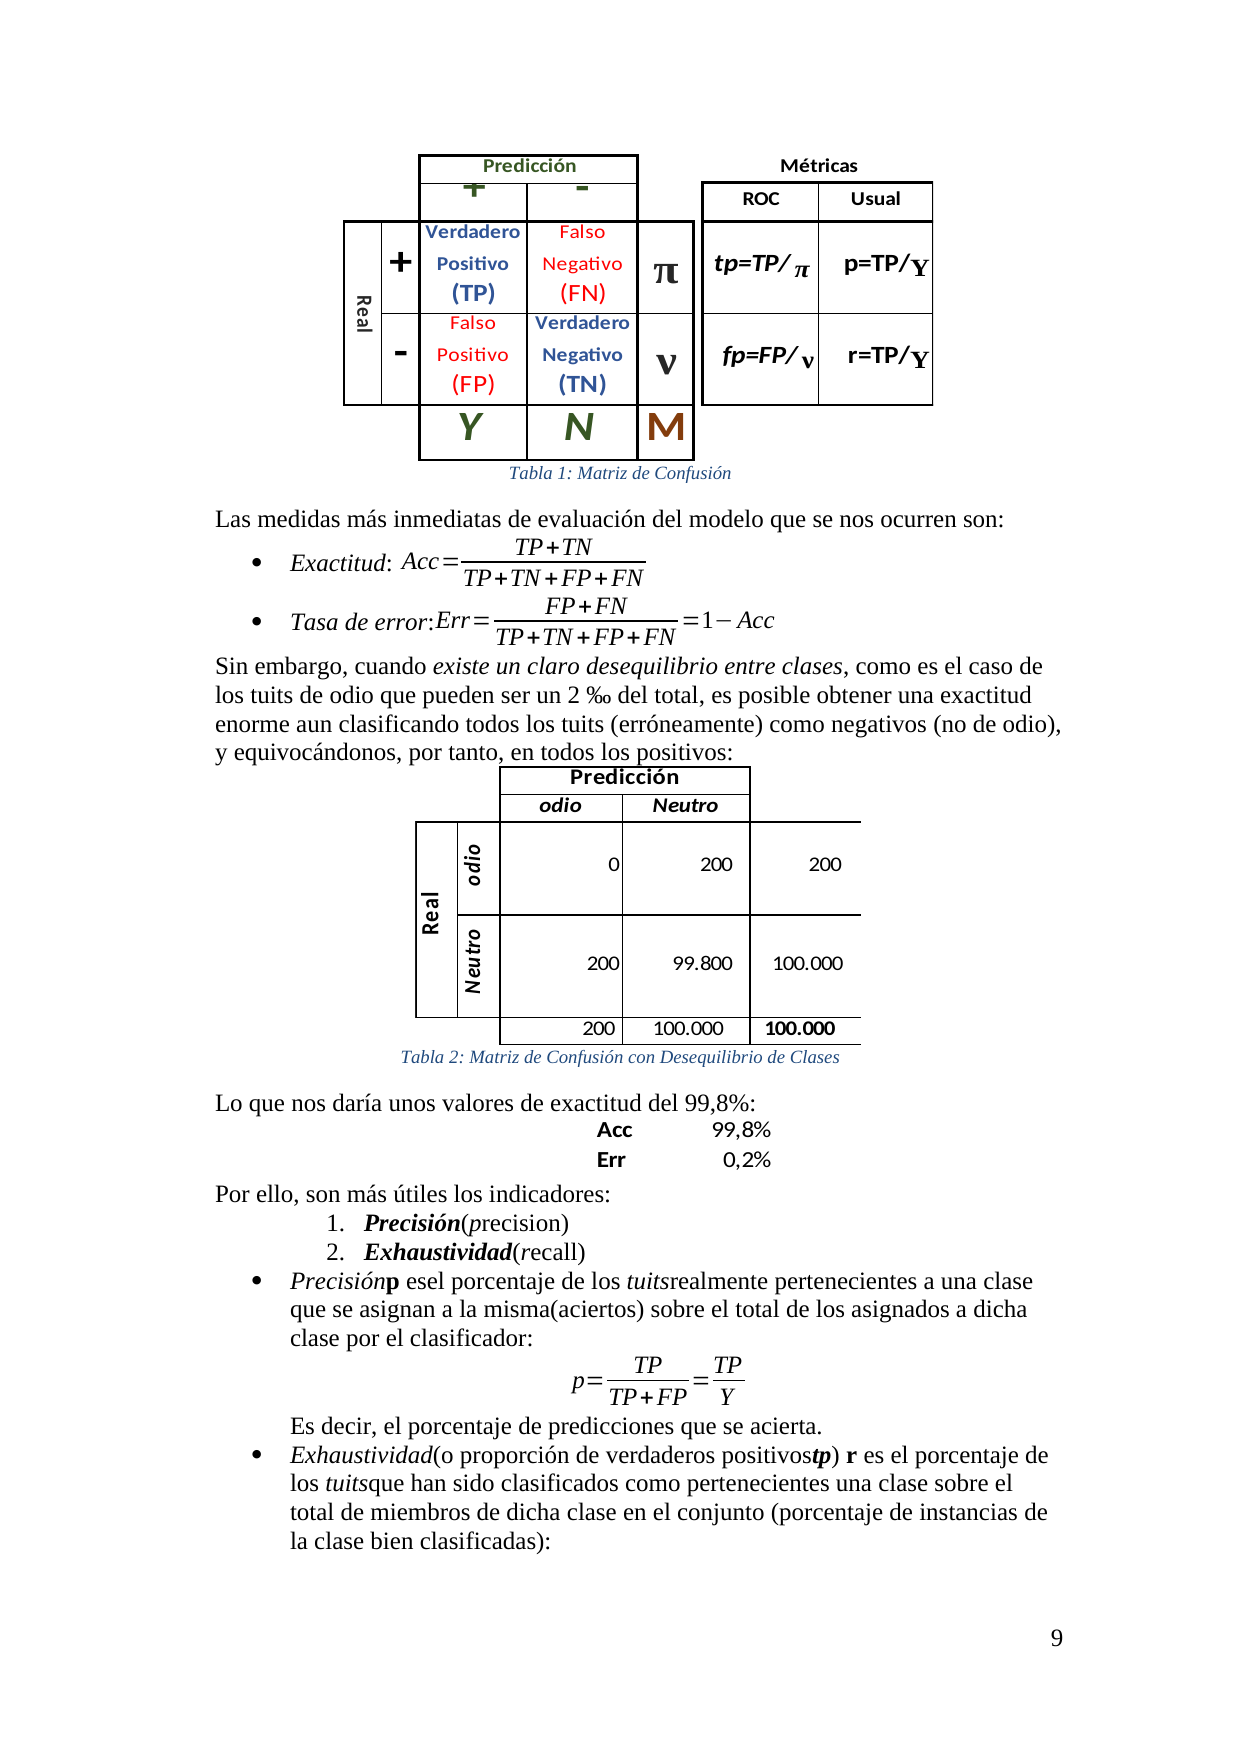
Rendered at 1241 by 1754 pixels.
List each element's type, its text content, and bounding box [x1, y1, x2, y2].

list Precisión(precision) [326, 1208, 1063, 1237]
list Precisiónp esel porcentaje de los tuitsrealmente pertenecientes a una clase que se asignan a la misma(aciertos) sobre el total de los asignados a dicha clase por el clasificador: [252, 1266, 1063, 1352]
text Es decir, el porcentaje de predicciones que se acierta. [290, 1411, 1063, 1440]
list Exhaustividad(o proporción de verdaderos positivostp) r es el porcentaje de los tuitsque han sido clasificados como pertenecientes una clase sobre el total de miembros de dicha clase en el conjunto (porcentaje de instancias de la clase bien clasificadas): [252, 1440, 1063, 1555]
text Lo que nos daría unos valores de exactitud del 99,8%: [215, 1088, 1063, 1117]
list Exactitud: [252, 533, 1063, 592]
list Tasa de error: [252, 592, 1063, 651]
list Exhaustividad(recall) [326, 1237, 1063, 1266]
text Sin embargo, cuando existe un claro desequilibrio entre clases, como es el caso de los tuits de odio que pueden ser un 2 ‰ del total, es posible obtener una exactitud enorme aun clasificando todos los tuits (erróneamente) como negativos (no de odio), y equivocándonos, por tanto, en todos los positivos: [215, 651, 1063, 766]
text Por ello, son más útiles los indicadores: [215, 1179, 1063, 1208]
text Las medidas más inmediatas de evaluación del modelo que se nos ocurren son: [215, 504, 1063, 533]
